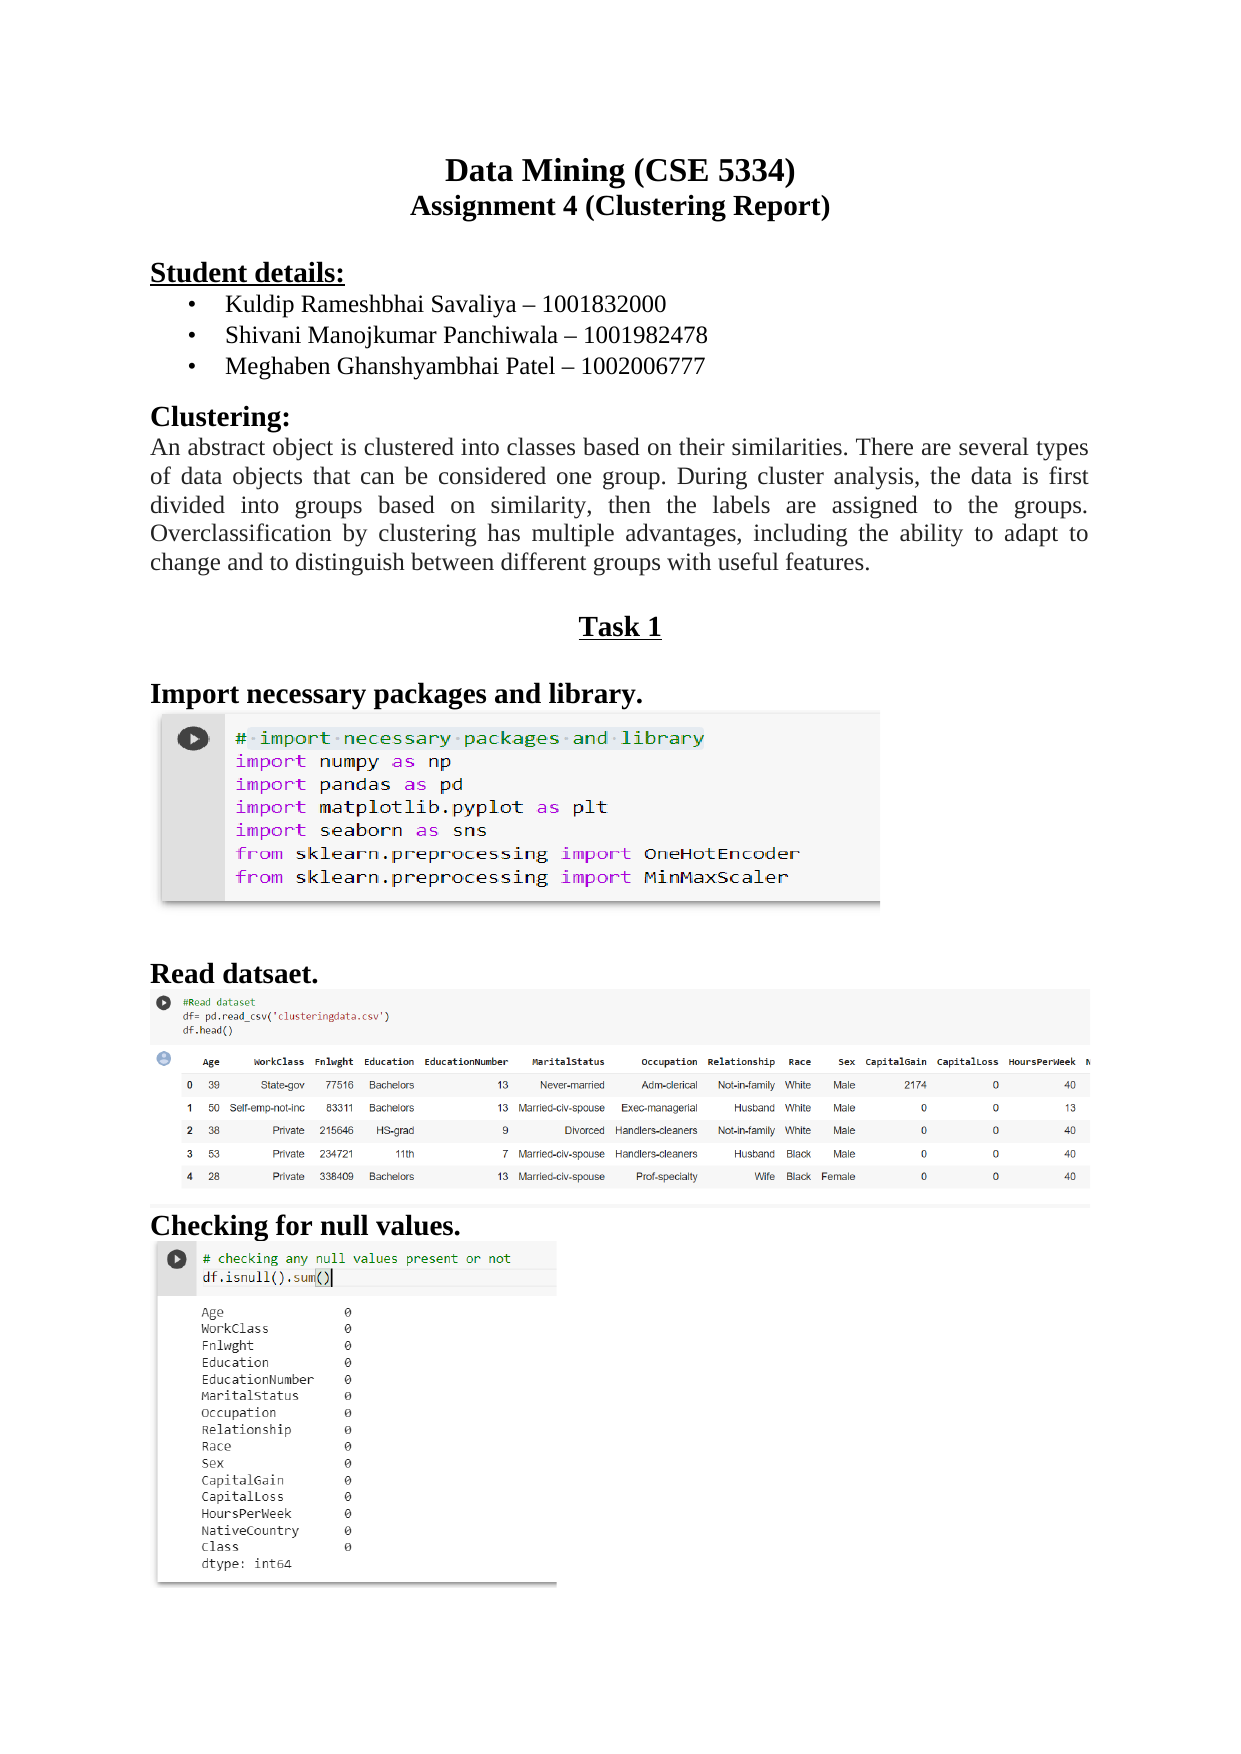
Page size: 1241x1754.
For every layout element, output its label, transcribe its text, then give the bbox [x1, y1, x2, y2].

text Task 1 [150, 609, 1090, 643]
text Read datsaet. [150, 956, 1090, 989]
text Import necessary packages and library. [150, 677, 1090, 710]
list Shivani Manojkumar Panchiwala – 1001982478 [187, 320, 1090, 349]
text Assignment 4 (Clustering Report) [150, 188, 1090, 222]
text Clustering: [150, 399, 1090, 432]
picture [150, 1241, 557, 1588]
text Checking for null values. [150, 1208, 1090, 1241]
list Meghaben Ghanshyambhai Patel – 1002006777 [187, 351, 1090, 380]
picture [150, 710, 880, 923]
text Data Mining (CSE 5334) [150, 150, 1090, 188]
text An abstract object is clustered into classes based on their similarities. There are several types of data objects that can be considered one group. During cluster analysis, the data is first divided into groups based on similarity, then the labels are assigned to the groups. Overclassification by clustering has multiple advantages, including the ability to adapt to change and to distinguish between different groups with useful features. [150, 432, 1090, 576]
list Kuldip Rameshbhai Savaliya – 1001832000 [187, 289, 1090, 318]
picture [150, 989, 1091, 1208]
text Student details: [150, 255, 1090, 289]
